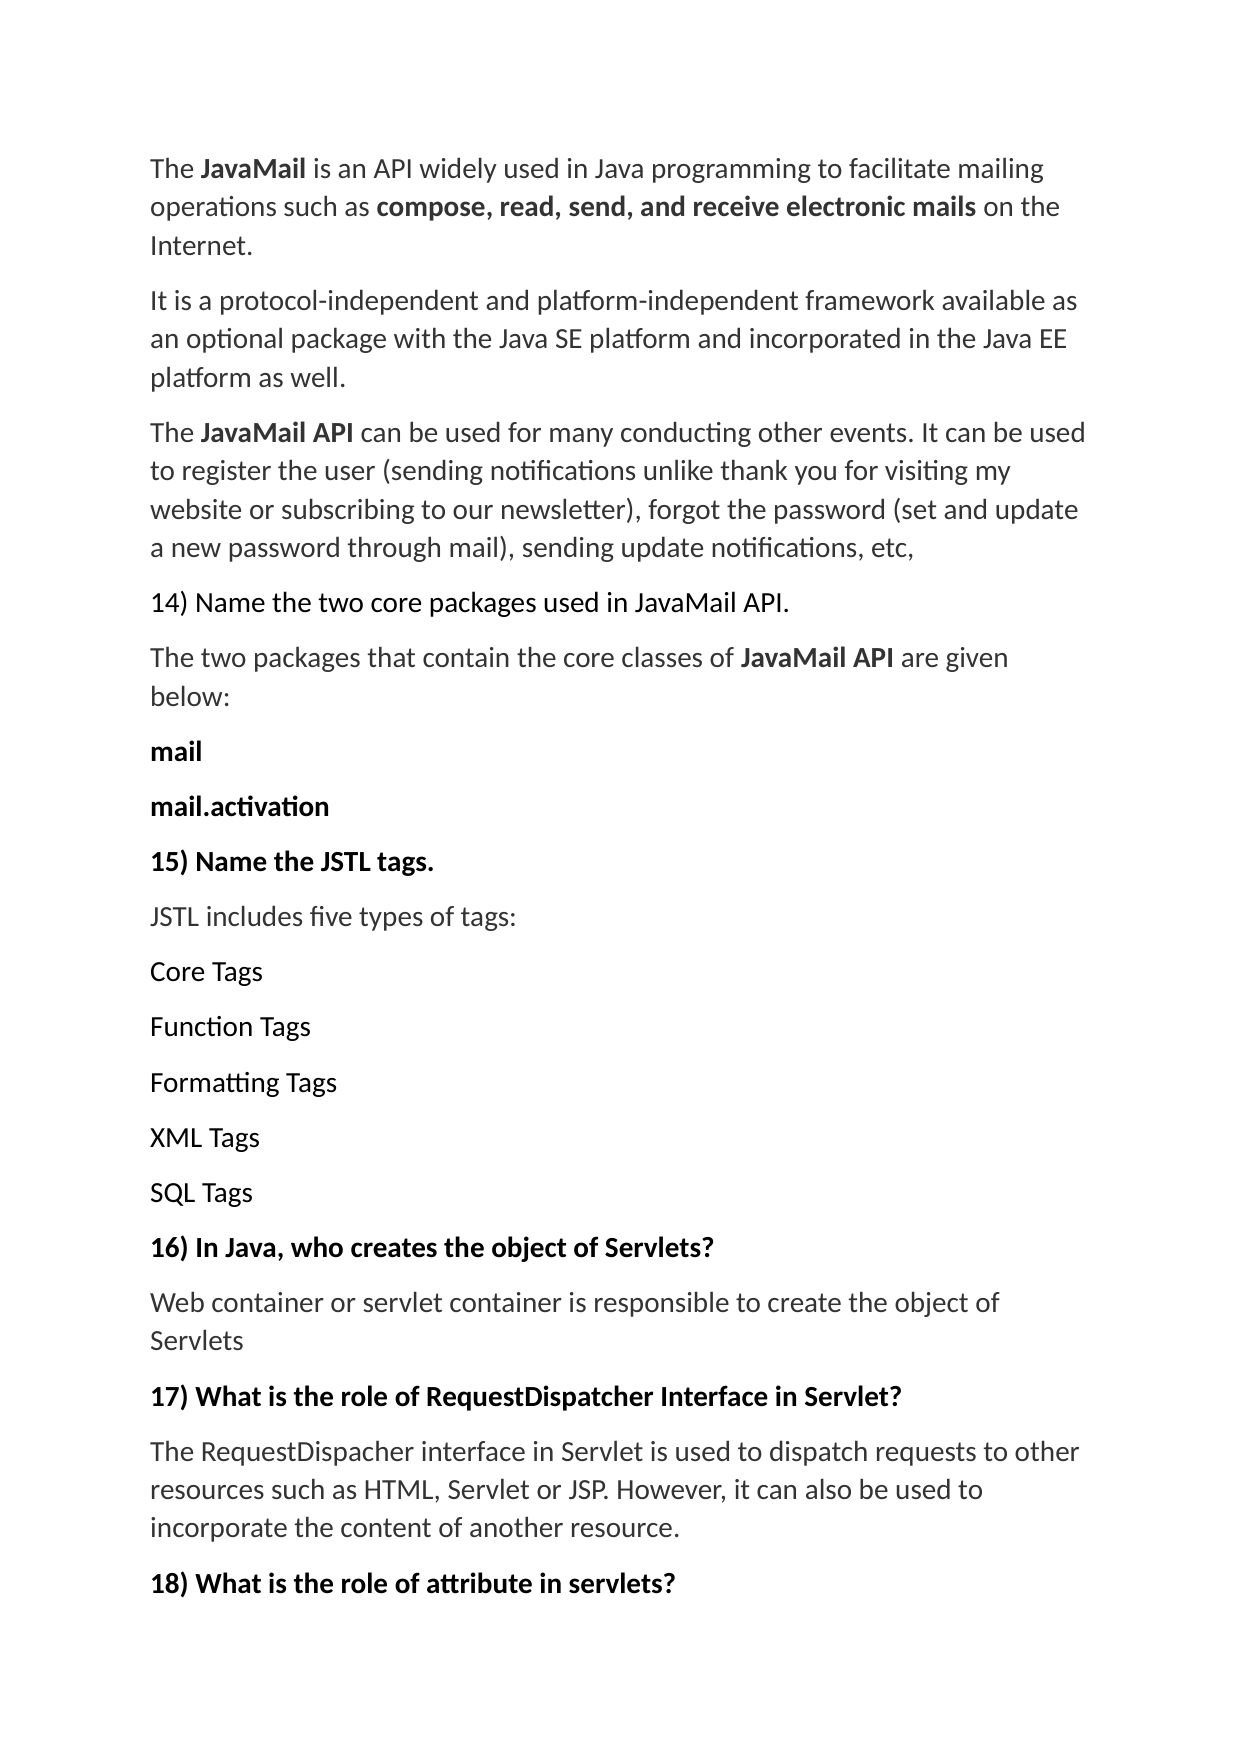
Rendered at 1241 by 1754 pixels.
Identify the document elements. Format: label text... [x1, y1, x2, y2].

text 17) What is the role of RequestDispatcher Interface in Servlet? [150, 1378, 1090, 1413]
text mail [150, 733, 1090, 769]
text 15) Name the JSTL tags. [150, 843, 1090, 879]
text XML Tags [150, 1119, 1090, 1154]
text 14) Name the two core packages used in JavaMail API. [150, 584, 1090, 620]
text The RequestDispacher interface in Servlet is used to dispatch requests to other resources such as HTML, Servlet or JSP. However, it can also be used to incorporate the content of another resource. [150, 1433, 1090, 1545]
text Function Tags [150, 1008, 1090, 1044]
text mail.activation [150, 788, 1090, 824]
text 18) What is the role of attribute in servlets? [150, 1565, 1090, 1600]
text Formatting Tags [150, 1064, 1090, 1099]
text JSTL includes five types of tags: [150, 898, 1090, 934]
text SQL Tags [150, 1174, 1090, 1209]
text Core Tags [150, 953, 1090, 989]
text 16) In Java, who creates the object of Servlets? [150, 1229, 1090, 1264]
text The JavaMail API can be used for many conducting other events. It can be used to register the user (sending notifications unlike thank you for visiting my website or subscribing to our newsletter), forgot the password (set and update a new password through mail), sending update notifications, etc, [150, 414, 1090, 565]
text The two packages that contain the core classes of JavaMail API are given below: [150, 639, 1090, 713]
text It is a protocol-independent and platform-independent framework available as an optional package with the Java SE platform and incorporated in the Java EE platform as well. [150, 282, 1090, 394]
text The JavaMail is an API widely used in Java programming to facilitate mailing operations such as compose, read, send, and receive electronic mails on the Internet. [150, 150, 1090, 262]
text Web container or servlet container is responsible to create the object of Servlets [150, 1284, 1090, 1358]
